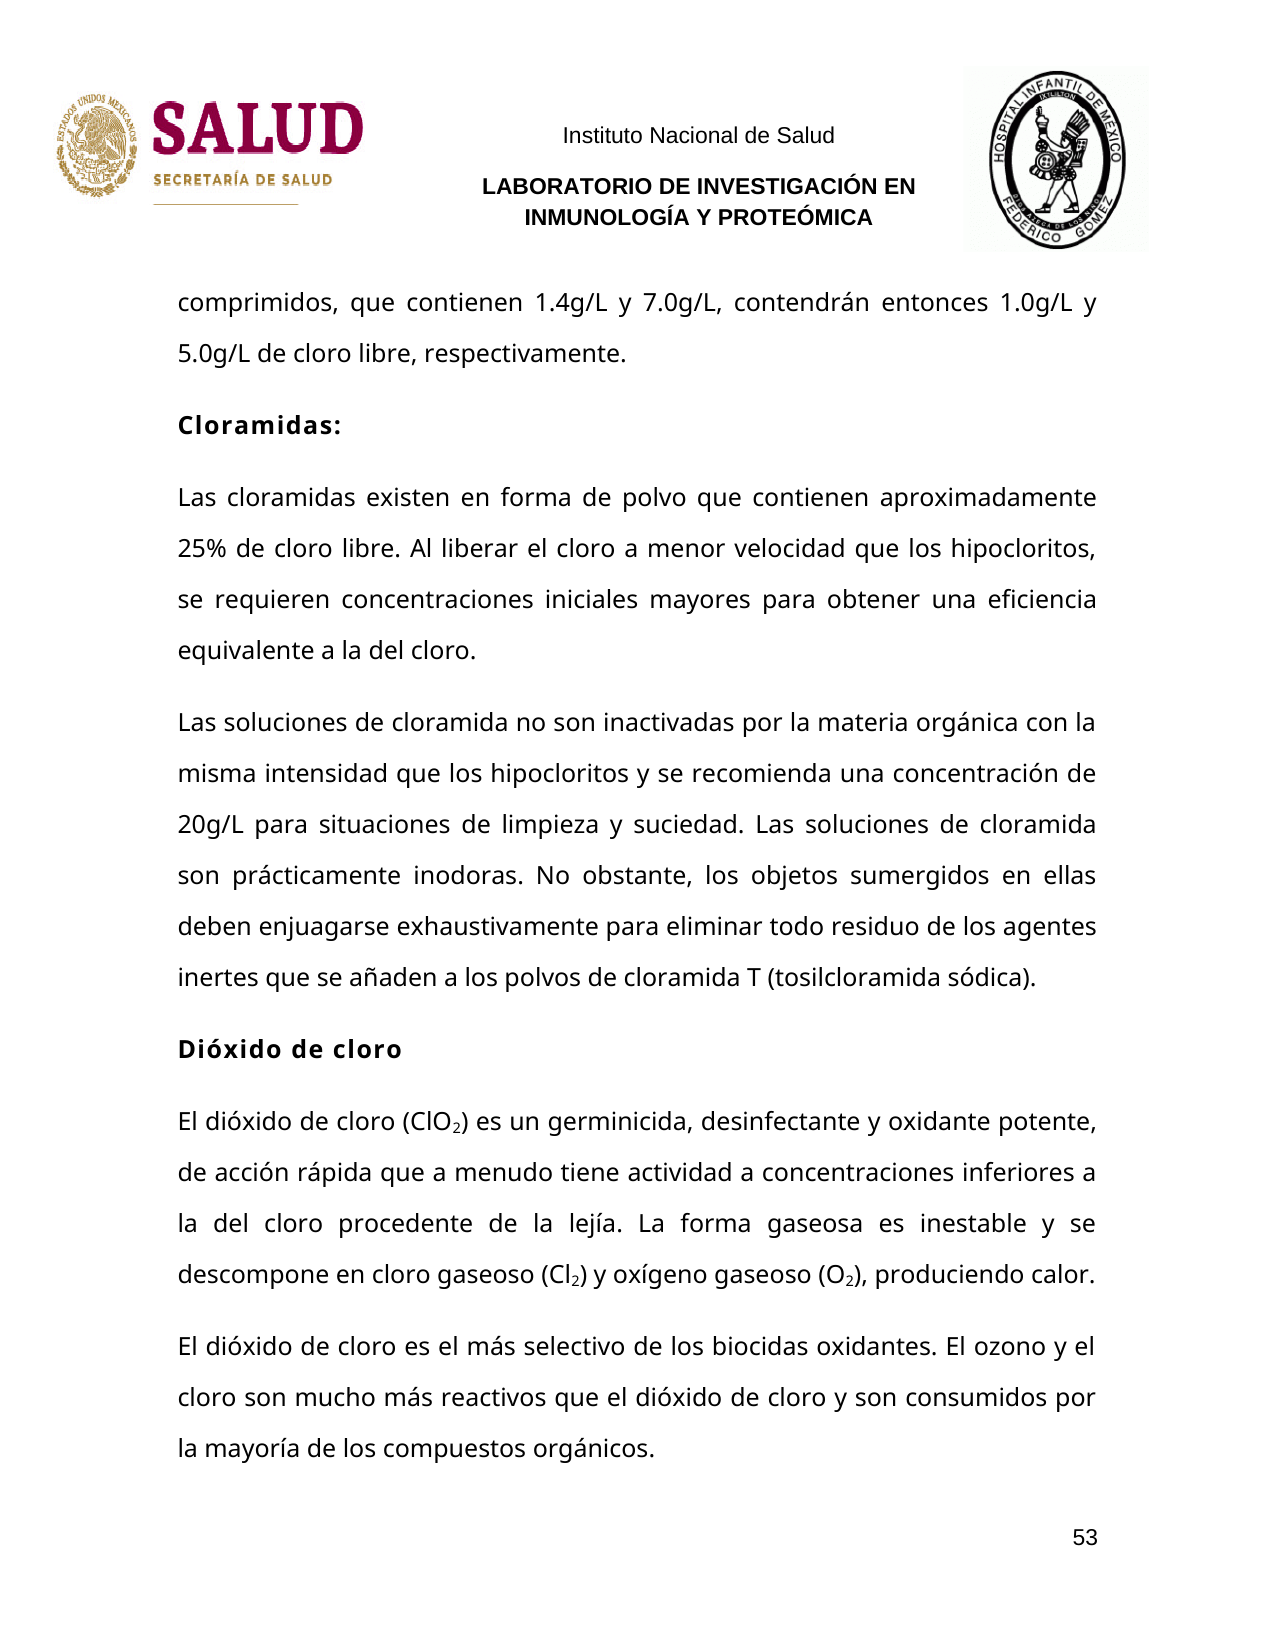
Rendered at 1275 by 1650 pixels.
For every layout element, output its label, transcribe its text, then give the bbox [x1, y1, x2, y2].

subtitle Cloramidas: [177, 408, 1098, 442]
text Las soluciones de cloramida no son inactivadas por la materia orgánica con la misma intensidad que los hipocloritos y se recomienda una concentración de 20g/L para situaciones de limpieza y suciedad. Las soluciones de cloramida son prácticamente inodoras. No obstante, los objetos sumergidos en ellas deben enjuagarse exhaustivamente para eliminar todo residuo de los agentes inertes que se añaden a los polvos de cloramida T (tosilcloramida sódica). [177, 704, 1098, 994]
picture [963, 66, 1150, 252]
subtitle Dióxido de cloro [177, 1032, 1098, 1066]
text Las cloramidas existen en forma de polvo que contienen aproximadamente 25% de cloro libre. Al liberar el cloro a menor velocidad que los hipocloritos, se requieren concentraciones iniciales mayores para obtener una eficiencia equivalente a la del cloro. [177, 479, 1098, 667]
text El dióxido de cloro (ClO2) es un germinicida, desinfectante y oxidante potente, de acción rápida que a menudo tiene actividad a concentraciones inferiores a la del cloro procedente de la lejía. La forma gaseosa es inestable y se descompone en cloro gaseoso (Cl2) y oxígeno gaseoso (O2), produciendo calor. [177, 1103, 1098, 1291]
text El dióxido de cloro es el más selectivo de los biocidas oxidantes. El ozono y el cloro son mucho más reactivos que el dióxido de cloro y son consumidos por la mayoría de los compuestos orgánicos. [177, 1328, 1098, 1464]
picture [45, 83, 430, 205]
